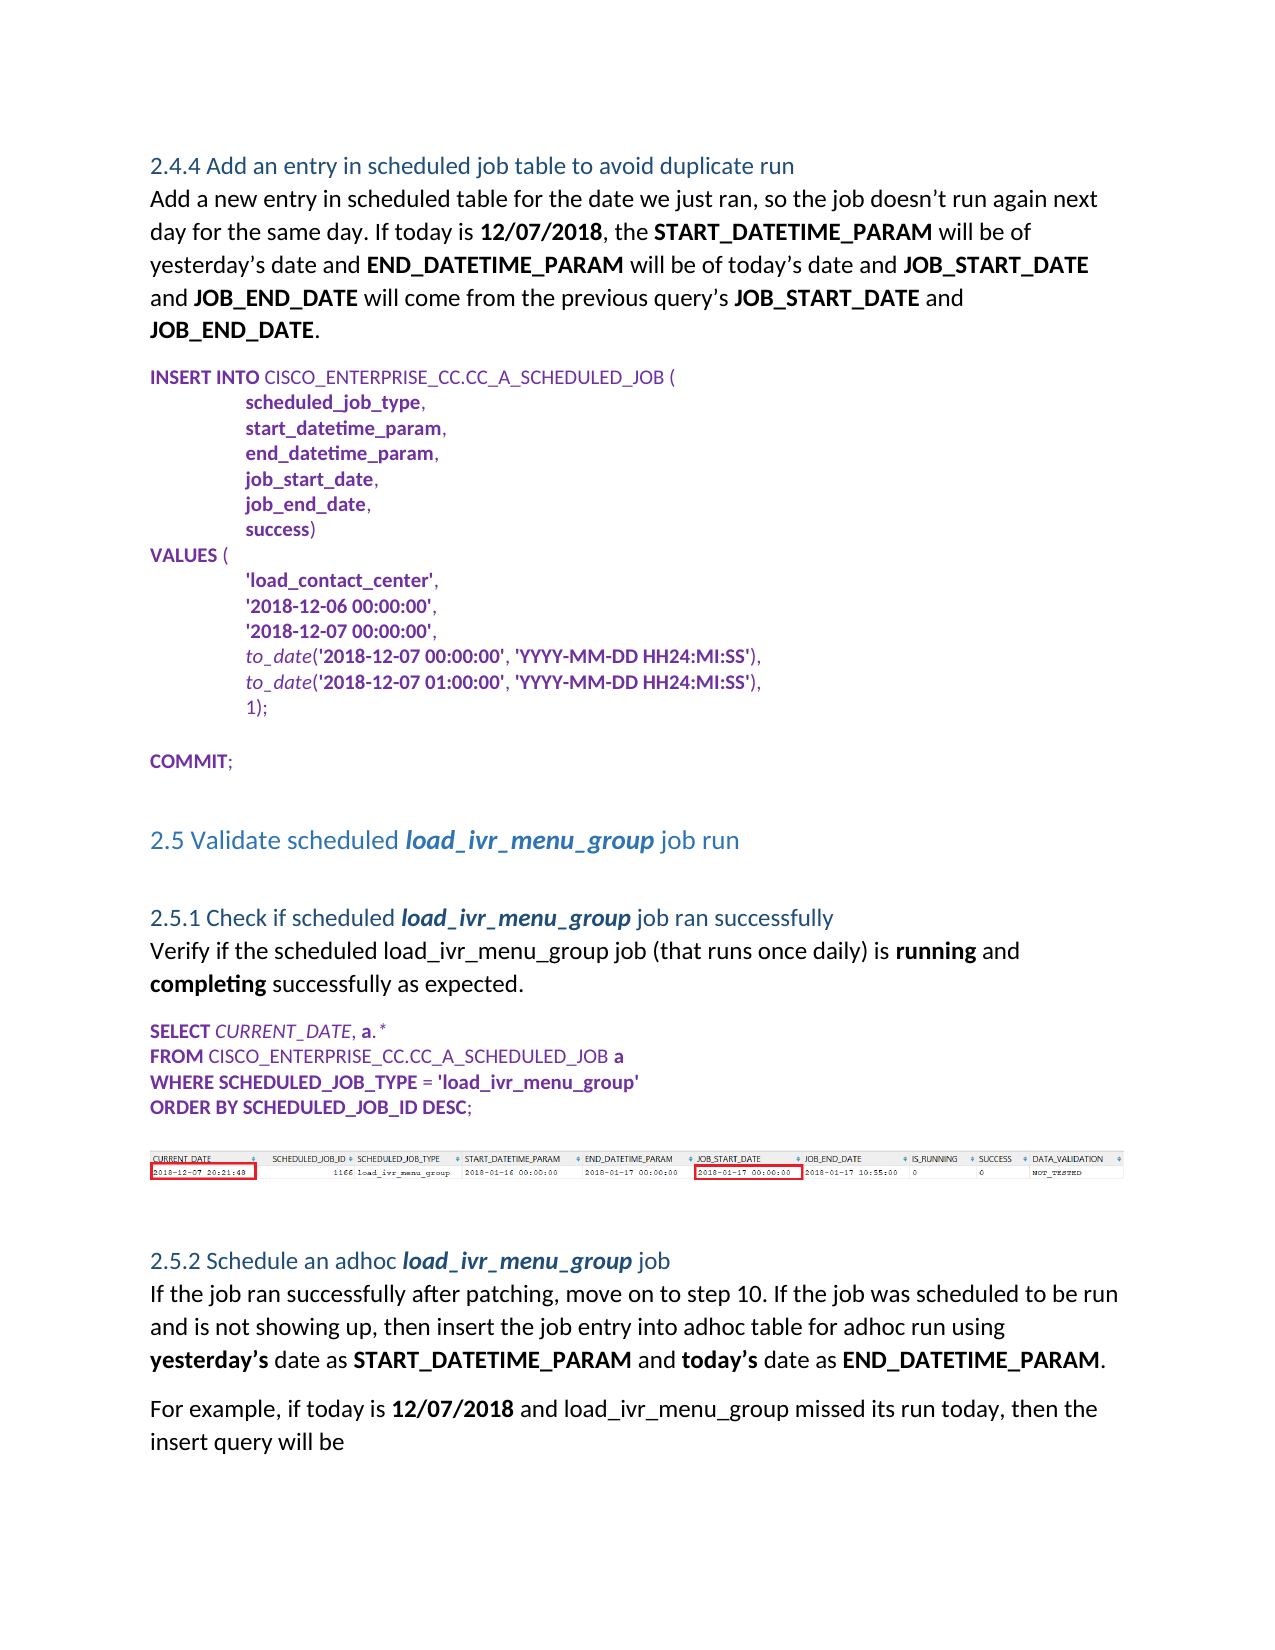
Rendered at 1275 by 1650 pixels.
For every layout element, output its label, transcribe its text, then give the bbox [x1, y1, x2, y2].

text FROM CISCO_ENTERPRISE_CC.CC_A_SCHEDULED_JOB a [150, 1043, 1125, 1069]
text Add a new entry in scheduled table for the date we just ran, so the job doesn’t run again next day for the same day. If today is 12/07/2018, the START_DATETIME_PARAM will be of yesterday’s date and END_DATETIME_PARAM will be of today’s date and JOB_START_DATE and JOB_END_DATE will come from the previous query’s JOB_START_DATE and JOB_END_DATE. [150, 183, 1125, 345]
subtitle 2.5.1 Check if scheduled load_ivr_menu_group job ran successfully [150, 903, 1125, 933]
text COMMIT; [150, 748, 1125, 773]
text success) VALUES ( [150, 517, 1125, 567]
text end_datetime_param, [150, 440, 1125, 466]
text job_start_date, [150, 466, 1125, 491]
text to_date('2018-12-07 00:00:00', 'YYYY-MM-DD HH24:MI:SS'), to_date('2018-12-07 01:00:00', 'YYYY-MM-DD HH24:MI:SS'), [150, 644, 1125, 694]
text ORDER BY SCHEDULED_JOB_ID DESC; [150, 1094, 1125, 1120]
text 'load_contact_center', [150, 567, 1125, 593]
text 1); [150, 694, 1125, 748]
text '2018-12-07 00:00:00', [150, 618, 1125, 644]
subtitle 2.5 Validate scheduled load_ivr_menu_group job run [150, 823, 1125, 856]
text SELECT CURRENT_DATE, a.* [150, 1018, 1125, 1043]
text Verify if the scheduled load_ivr_menu_group job (that runs once daily) is running and completing successfully as expected. [150, 936, 1125, 999]
picture [150, 1150, 1125, 1180]
text '2018-12-06 00:00:00', [150, 593, 1125, 618]
text INSERT INTO CISCO_ENTERPRISE_CC.CC_A_SCHEDULED_JOB ( [150, 364, 1125, 389]
text scheduled_job_type, [150, 389, 1125, 415]
text start_datetime_param, [150, 415, 1125, 440]
text If the job ran successfully after patching, move on to step 10. If the job was scheduled to be run and is not showing up, then insert the job entry into adhoc table for adhoc run using yesterday’s date as START_DATETIME_PARAM and today’s date as END_DATETIME_PARAM. [150, 1278, 1125, 1374]
subtitle 2.5.2 Schedule an adhoc load_ivr_menu_group job [150, 1245, 1125, 1276]
text job_end_date, [150, 491, 1125, 517]
subtitle 2.4.4 Add an entry in scheduled job table to avoid duplicate run [150, 150, 1125, 181]
text For example, if today is 12/07/2018 and load_ivr_menu_group missed its run today, then the insert query will be [150, 1393, 1125, 1457]
text WHERE SCHEDULED_JOB_TYPE = 'load_ivr_menu_group' [150, 1069, 1125, 1094]
